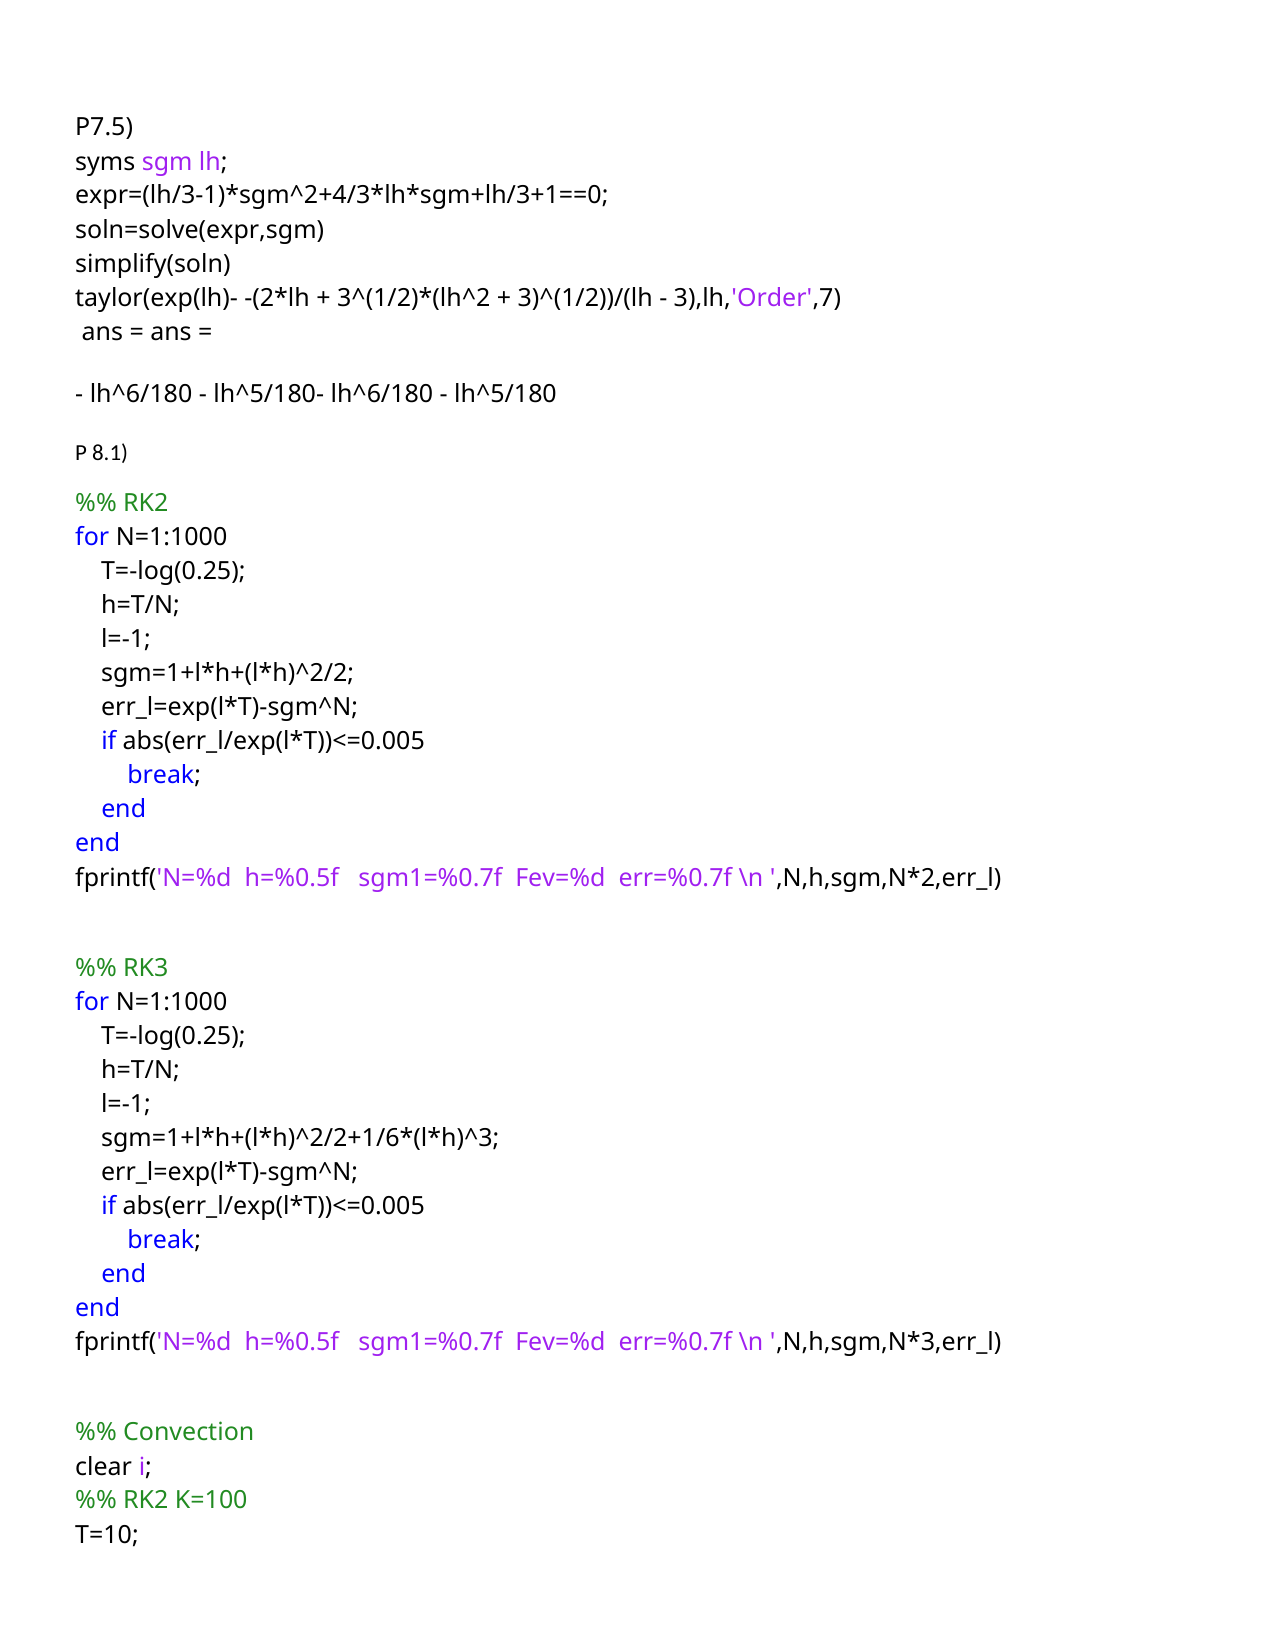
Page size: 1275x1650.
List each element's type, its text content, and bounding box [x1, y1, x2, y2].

text l=-1; [75, 1086, 1200, 1119]
text T=10; [75, 1516, 1200, 1550]
text for N=1:1000 [75, 518, 1200, 553]
text for N=1:1000 [75, 983, 1200, 1017]
text break; [75, 1222, 1200, 1256]
text break; [75, 757, 1200, 791]
text expr=(lh/3-1)*sgm^2+4/3*lh*sgm+lh/3+1==0; [75, 177, 1200, 211]
text soln=solve(expr,sgm) [75, 211, 1200, 245]
text %% Convection [75, 1414, 1200, 1448]
text sgm=1+l*h+(l*h)^2/2+1/6*(l*h)^3; [75, 1119, 1200, 1154]
text h=T/N; [75, 587, 1200, 621]
text P7.5) [75, 109, 1200, 143]
text end [75, 1290, 1200, 1324]
text err_l=exp(l*T)-sgm^N; [75, 1154, 1200, 1188]
text - lh^6/180 - lh^5/180- lh^6/180 - lh^5/180 [75, 376, 1200, 409]
text T=-log(0.25); [75, 1017, 1200, 1051]
text taylor(exp(lh)- -(2*lh + 3^(1/2)*(lh^2 + 3)^(1/2))/(lh - 3),lh,'Order',7) [75, 279, 1200, 313]
text %% RK3 [75, 949, 1200, 983]
text if abs(err_l/exp(l*T))<=0.005 [75, 723, 1200, 757]
text end [75, 1256, 1200, 1290]
text P 8.1) [75, 438, 1200, 466]
text fprintf('N=%d h=%0.5f sgm1=%0.7f Fev=%d err=%0.7f \n ',N,h,sgm,N*3,err_l) [75, 1324, 1200, 1358]
text fprintf('N=%d h=%0.5f sgm1=%0.7f Fev=%d err=%0.7f \n ',N,h,sgm,N*2,err_l) [75, 859, 1200, 893]
text end [75, 825, 1200, 859]
text l=-1; [75, 621, 1200, 655]
text %% RK2 [75, 484, 1200, 518]
text %% RK2 K=100 [75, 1482, 1200, 1516]
text err_l=exp(l*T)-sgm^N; [75, 689, 1200, 723]
text clear i; [75, 1448, 1200, 1482]
text sgm=1+l*h+(l*h)^2/2; [75, 655, 1200, 689]
text h=T/N; [75, 1051, 1200, 1086]
text end [75, 791, 1200, 825]
text T=-log(0.25); [75, 553, 1200, 587]
text simplify(soln) [75, 245, 1200, 279]
text syms sgm lh; [75, 143, 1200, 177]
text ans = ans = [75, 313, 1200, 347]
text if abs(err_l/exp(l*T))<=0.005 [75, 1188, 1200, 1222]
